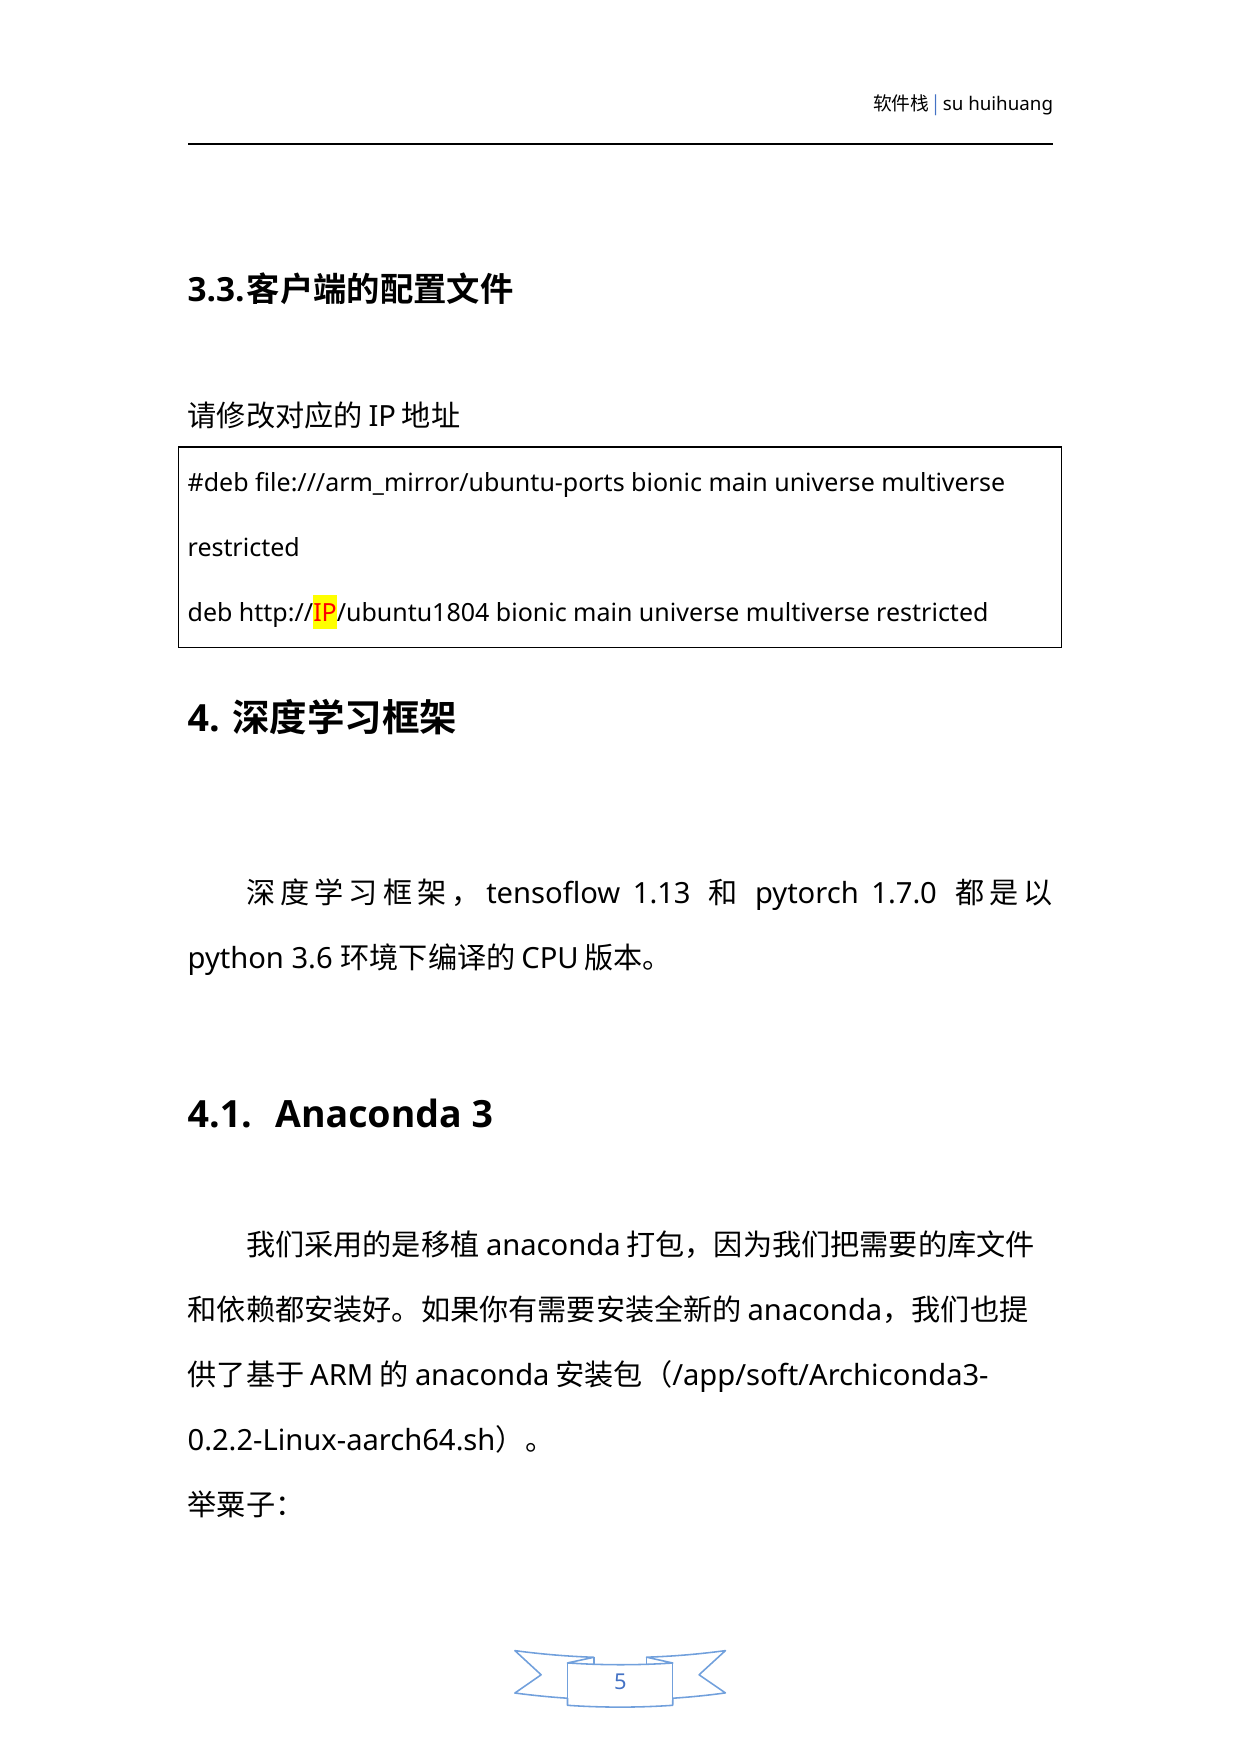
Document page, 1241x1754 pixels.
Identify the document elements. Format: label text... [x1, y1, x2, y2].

subtitle 深度学习框架 [187, 683, 1053, 748]
text deb http://IP/ubuntu1804 bionic main universe multiverse restricted [179, 576, 1061, 647]
text 请修改对应的IP地址 [187, 381, 1053, 446]
text 深度学习框架，tensoflow 1.13 和 pytorch 1.7.0 都是以python 3.6 环境下编译的CPU版本。 [187, 859, 1053, 989]
subtitle 客户端的配置文件 [187, 254, 1053, 319]
text 我们采用的是移植 anaconda打包，因为我们把需要的库文件和依赖都安装好。如果你有需要安装全新的anaconda，我们也提供了基于ARM的 anaconda安装包（/app/soft/Archiconda3-0.2.2-Linux-aarch64.sh）。 [187, 1210, 1053, 1470]
subtitle Anaconda 3 [187, 1081, 1053, 1146]
text 举粟子： [187, 1470, 1053, 1535]
text #deb file:///arm_mirror/ubuntu-ports bionic main universe multiverse restricted [179, 448, 1061, 576]
